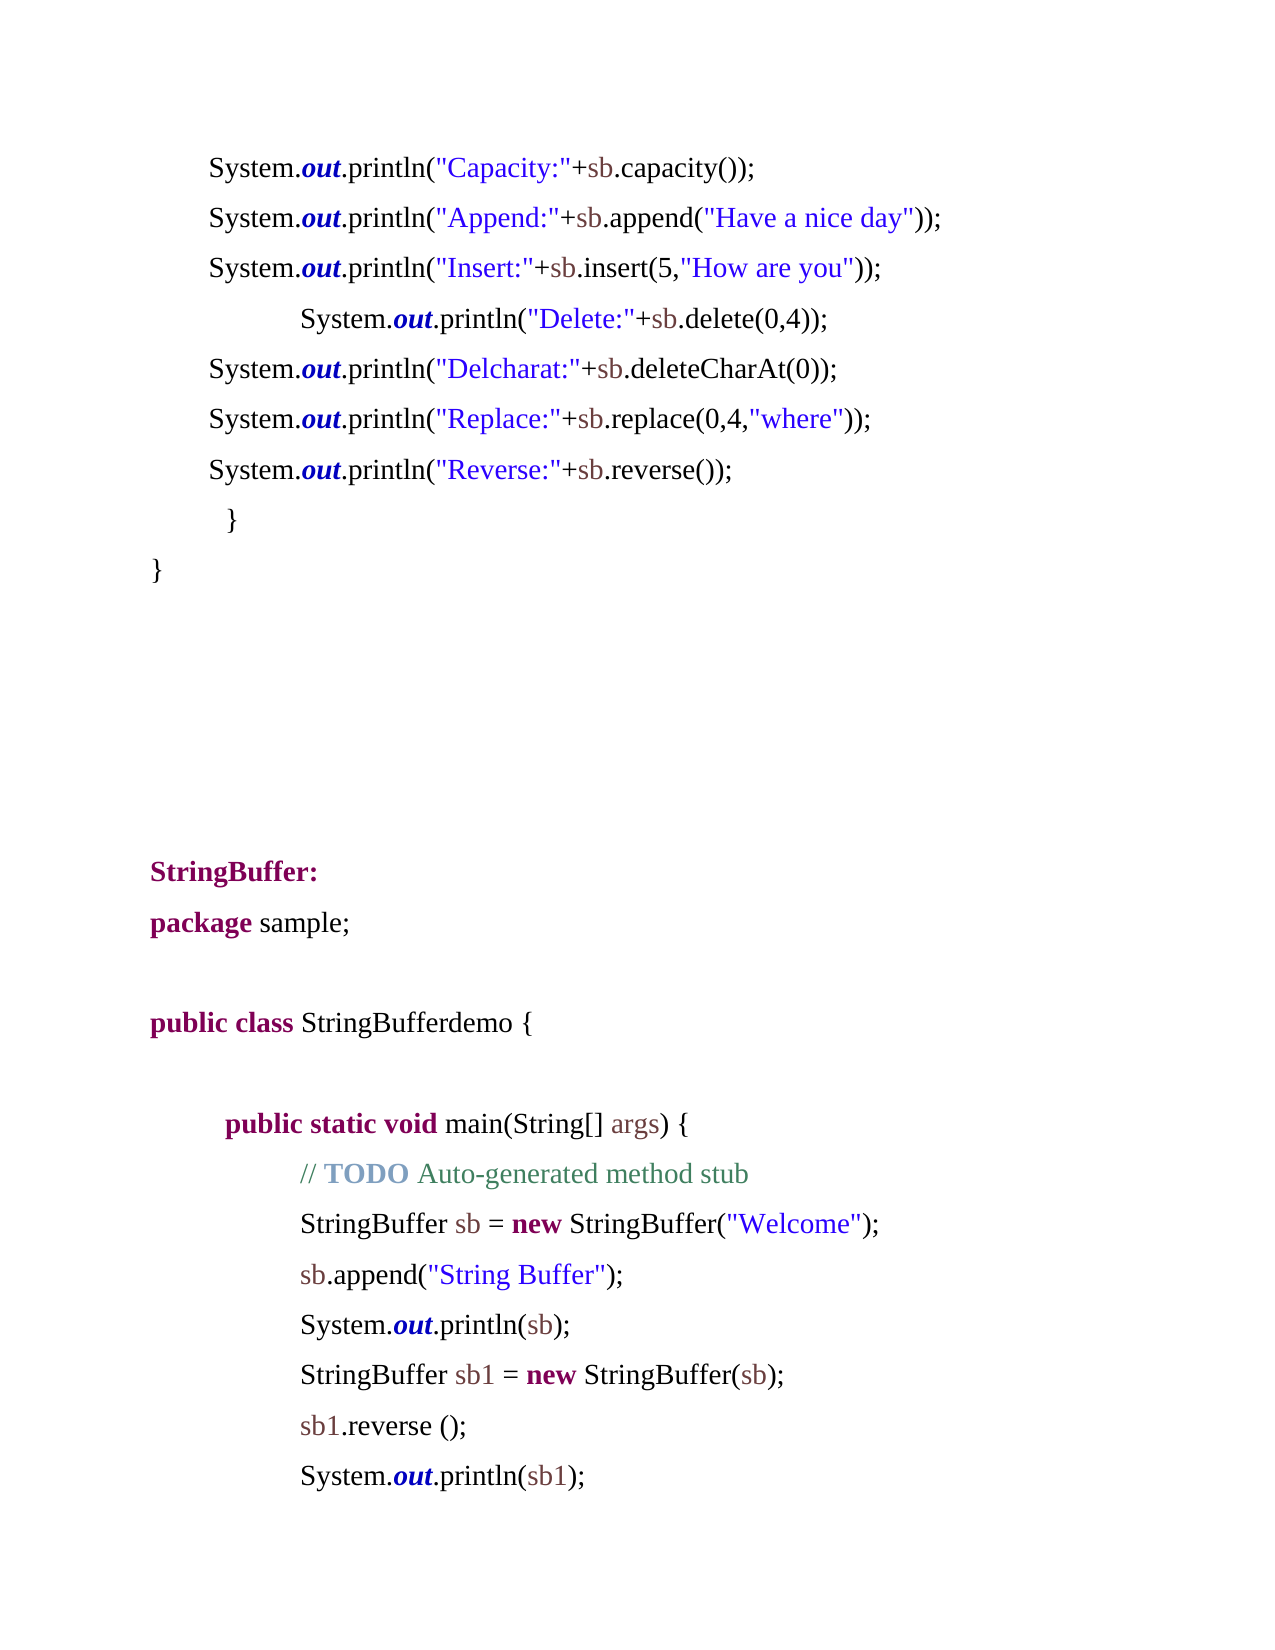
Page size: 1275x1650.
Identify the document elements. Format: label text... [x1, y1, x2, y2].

text System.out.println(sb1); [150, 1458, 1125, 1492]
text System.out.println("Append:"+sb.append("Have a nice day")); [150, 200, 1125, 234]
text StringBuffer sb1 = new StringBuffer(sb); [150, 1357, 1125, 1391]
text System.out.println("Capacity:"+sb.capacity()); [150, 150, 1125, 183]
text sb1.reverse (); [150, 1408, 1125, 1441]
text } [150, 552, 1125, 586]
text public static void main(String[] args) { [150, 1106, 1125, 1139]
text System.out.println(sb); [150, 1307, 1125, 1341]
text System.out.println("Delcharat:"+sb.deleteCharAt(0)); [150, 351, 1125, 385]
text } [150, 502, 1125, 536]
text // TODO Auto-generated method stub [150, 1156, 1125, 1190]
text StringBuffer: [150, 854, 1125, 888]
text sb.append("String Buffer"); [150, 1257, 1125, 1290]
text StringBuffer sb = new StringBuffer("Welcome"); [150, 1207, 1125, 1240]
text System.out.println("Delete:"+sb.delete(0,4)); [150, 301, 1125, 334]
text System.out.println("Insert:"+sb.insert(5,"How are you")); [150, 251, 1125, 284]
text System.out.println("Reverse:"+sb.reverse()); [150, 452, 1125, 485]
text public class StringBufferdemo { [150, 1005, 1125, 1039]
text System.out.println("Replace:"+sb.replace(0,4,"where")); [150, 402, 1125, 435]
text package sample; [150, 905, 1125, 938]
